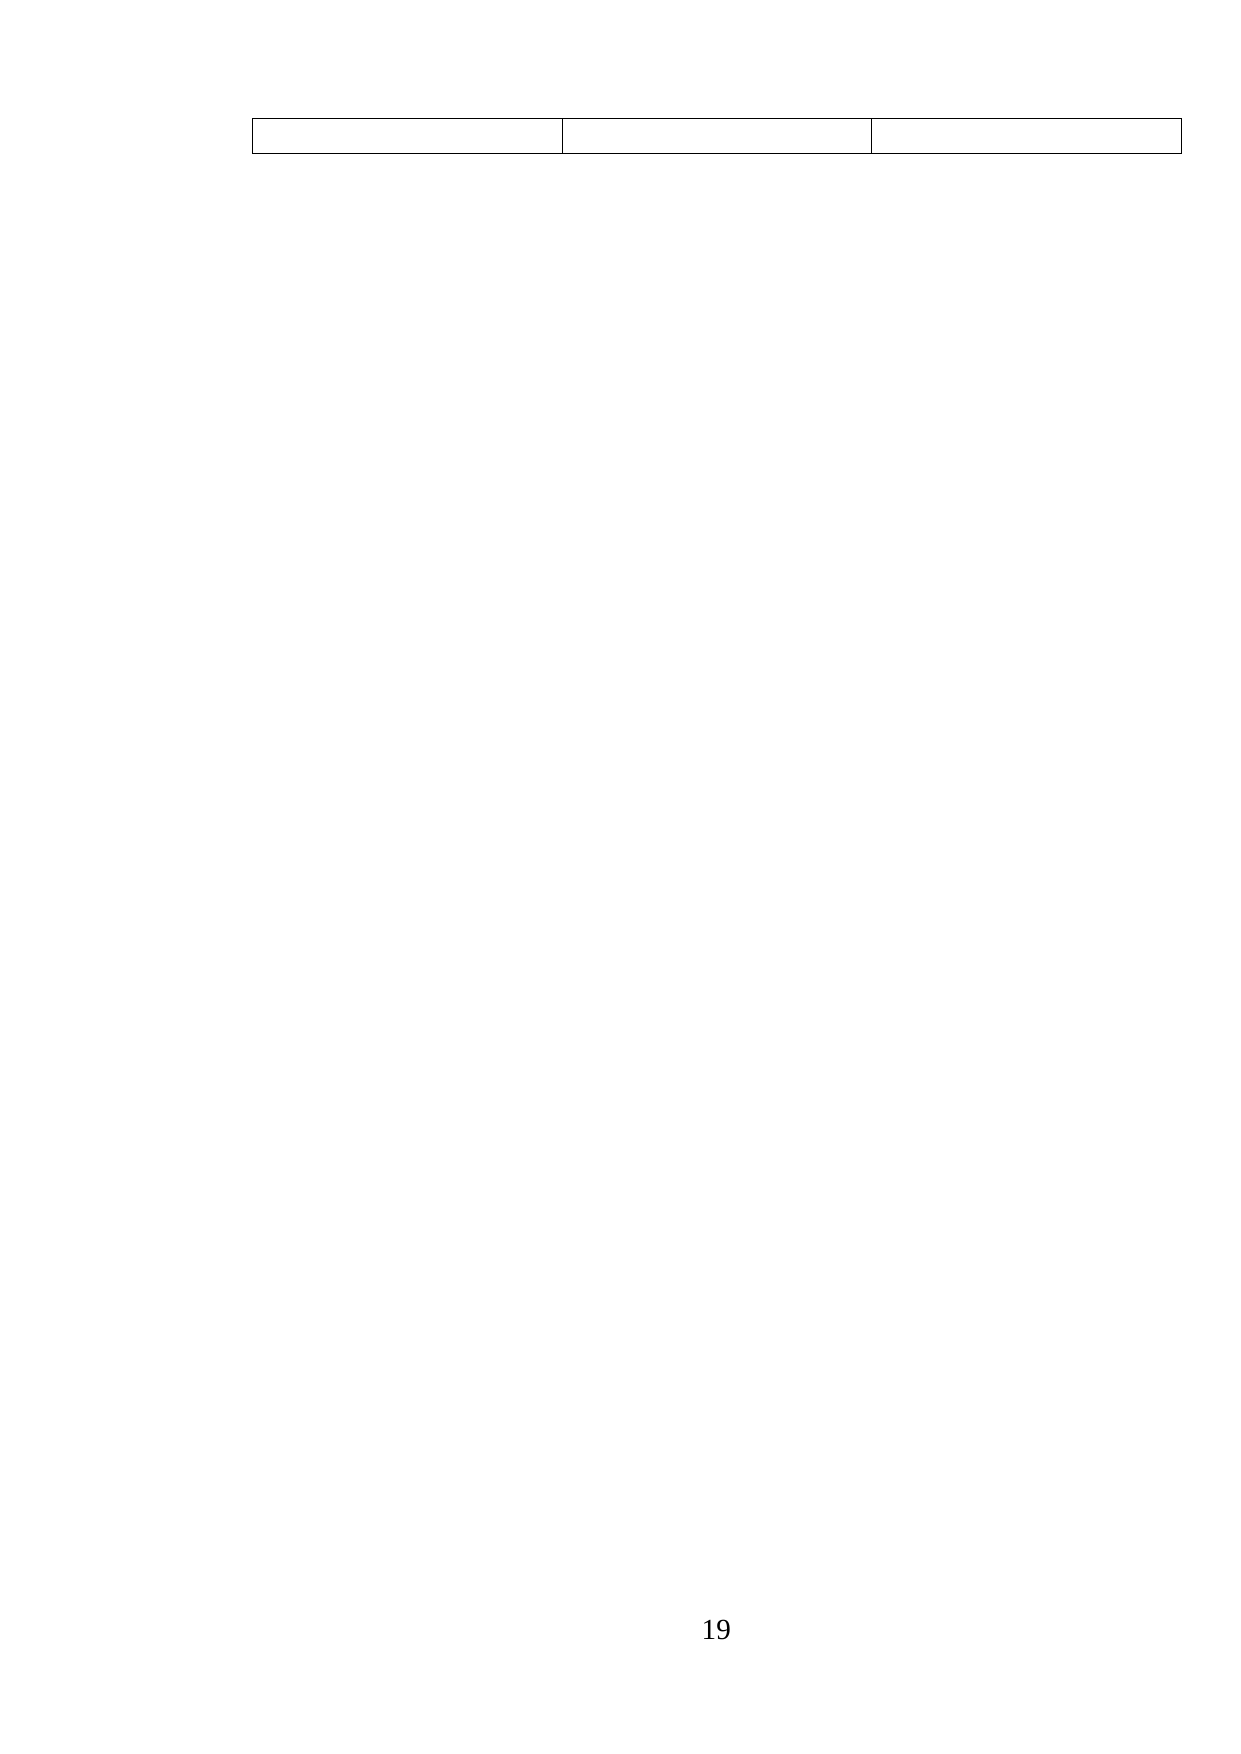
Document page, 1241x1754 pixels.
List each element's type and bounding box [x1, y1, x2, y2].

table_cell [253, 119, 562, 153]
table_cell [563, 119, 871, 153]
table_cell [872, 119, 1181, 153]
